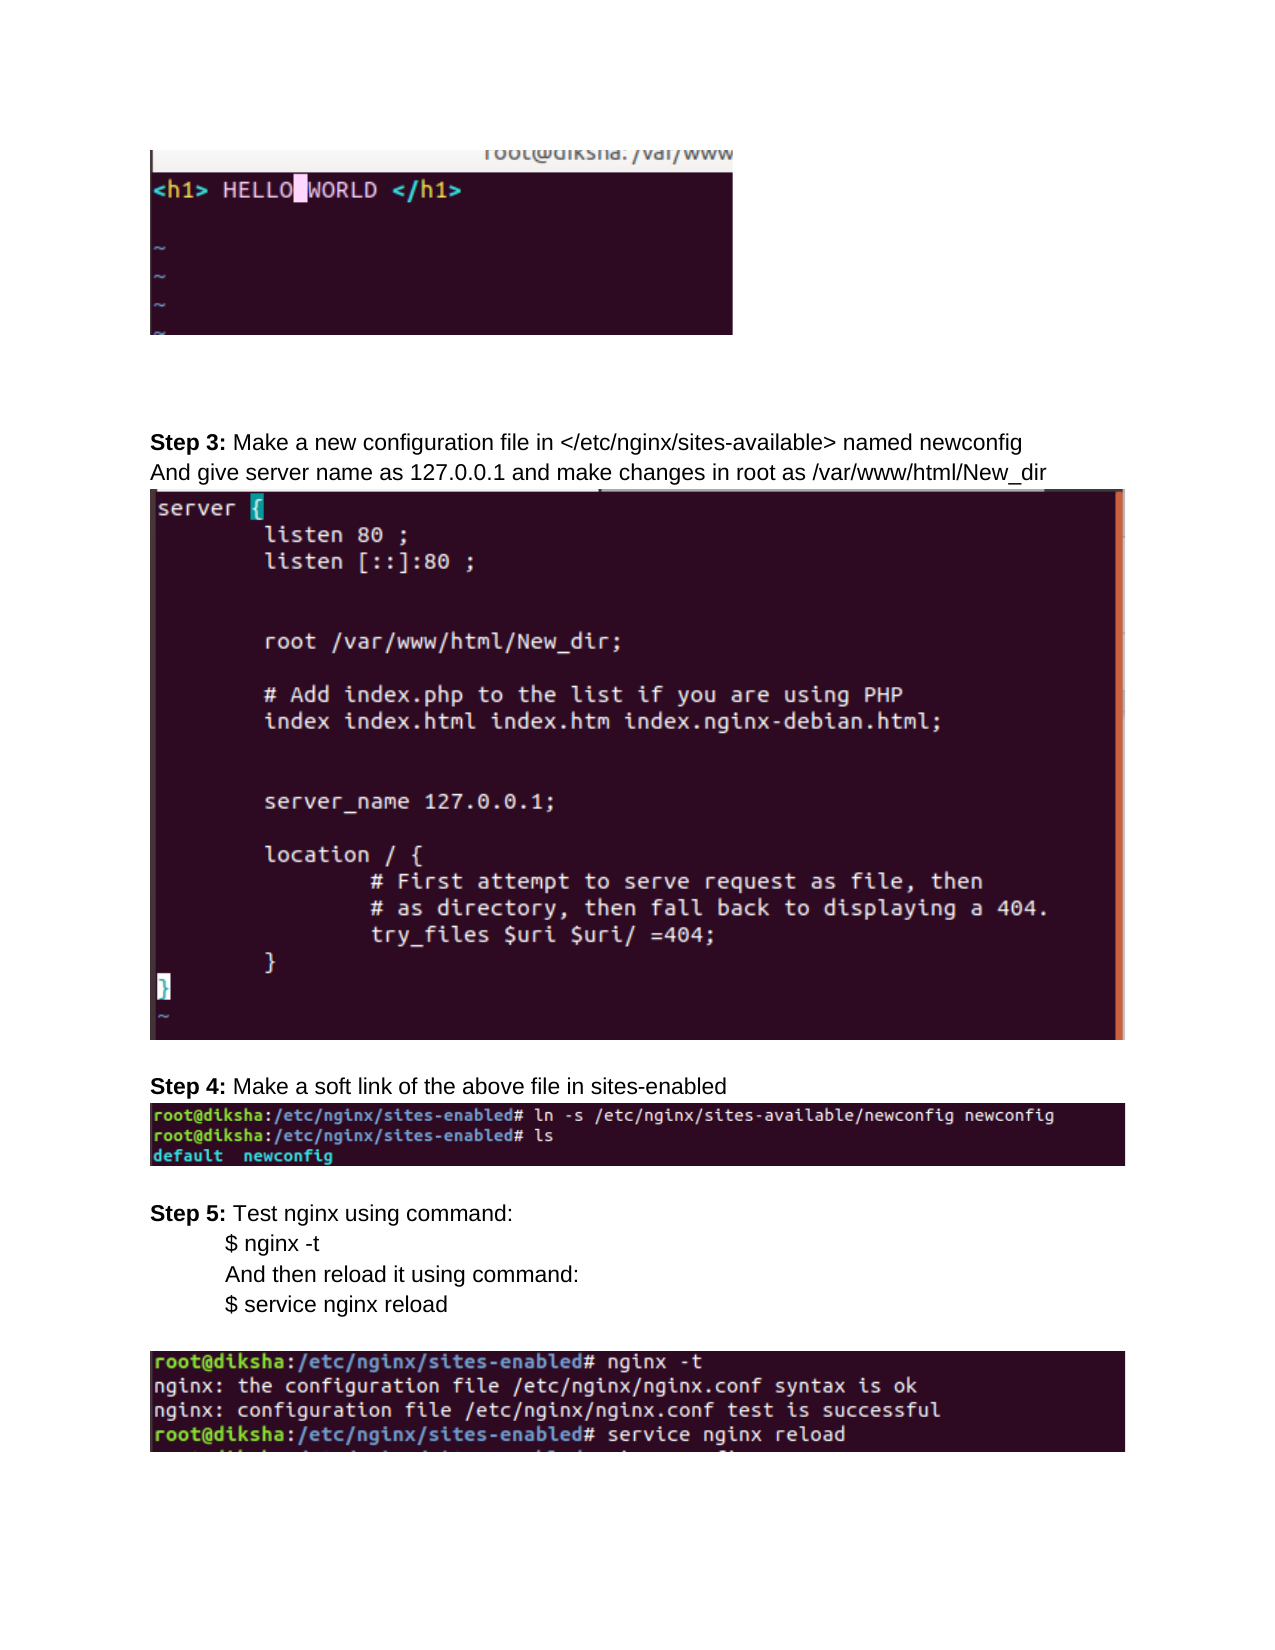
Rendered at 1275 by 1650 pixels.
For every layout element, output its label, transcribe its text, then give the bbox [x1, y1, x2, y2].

picture [150, 489, 1125, 1040]
text Step 4: Make a soft link of the above file in sites-enabled [150, 1073, 1125, 1100]
text Step 5: Test nginx using command: [150, 1200, 1125, 1226]
text Step 3: Make a new configuration file in </etc/nginx/sites-available> named newconfig [150, 429, 1125, 455]
text And then reload it using command: [150, 1261, 1125, 1287]
text $ nginx -t [150, 1230, 1125, 1257]
picture [150, 1103, 1125, 1166]
text And give server name as 127.0.0.1 and make changes in root as /var/www/html/New_dir [150, 459, 1125, 485]
text $ service nginx reload [150, 1291, 1125, 1317]
picture [150, 150, 733, 335]
picture [150, 1351, 1125, 1452]
